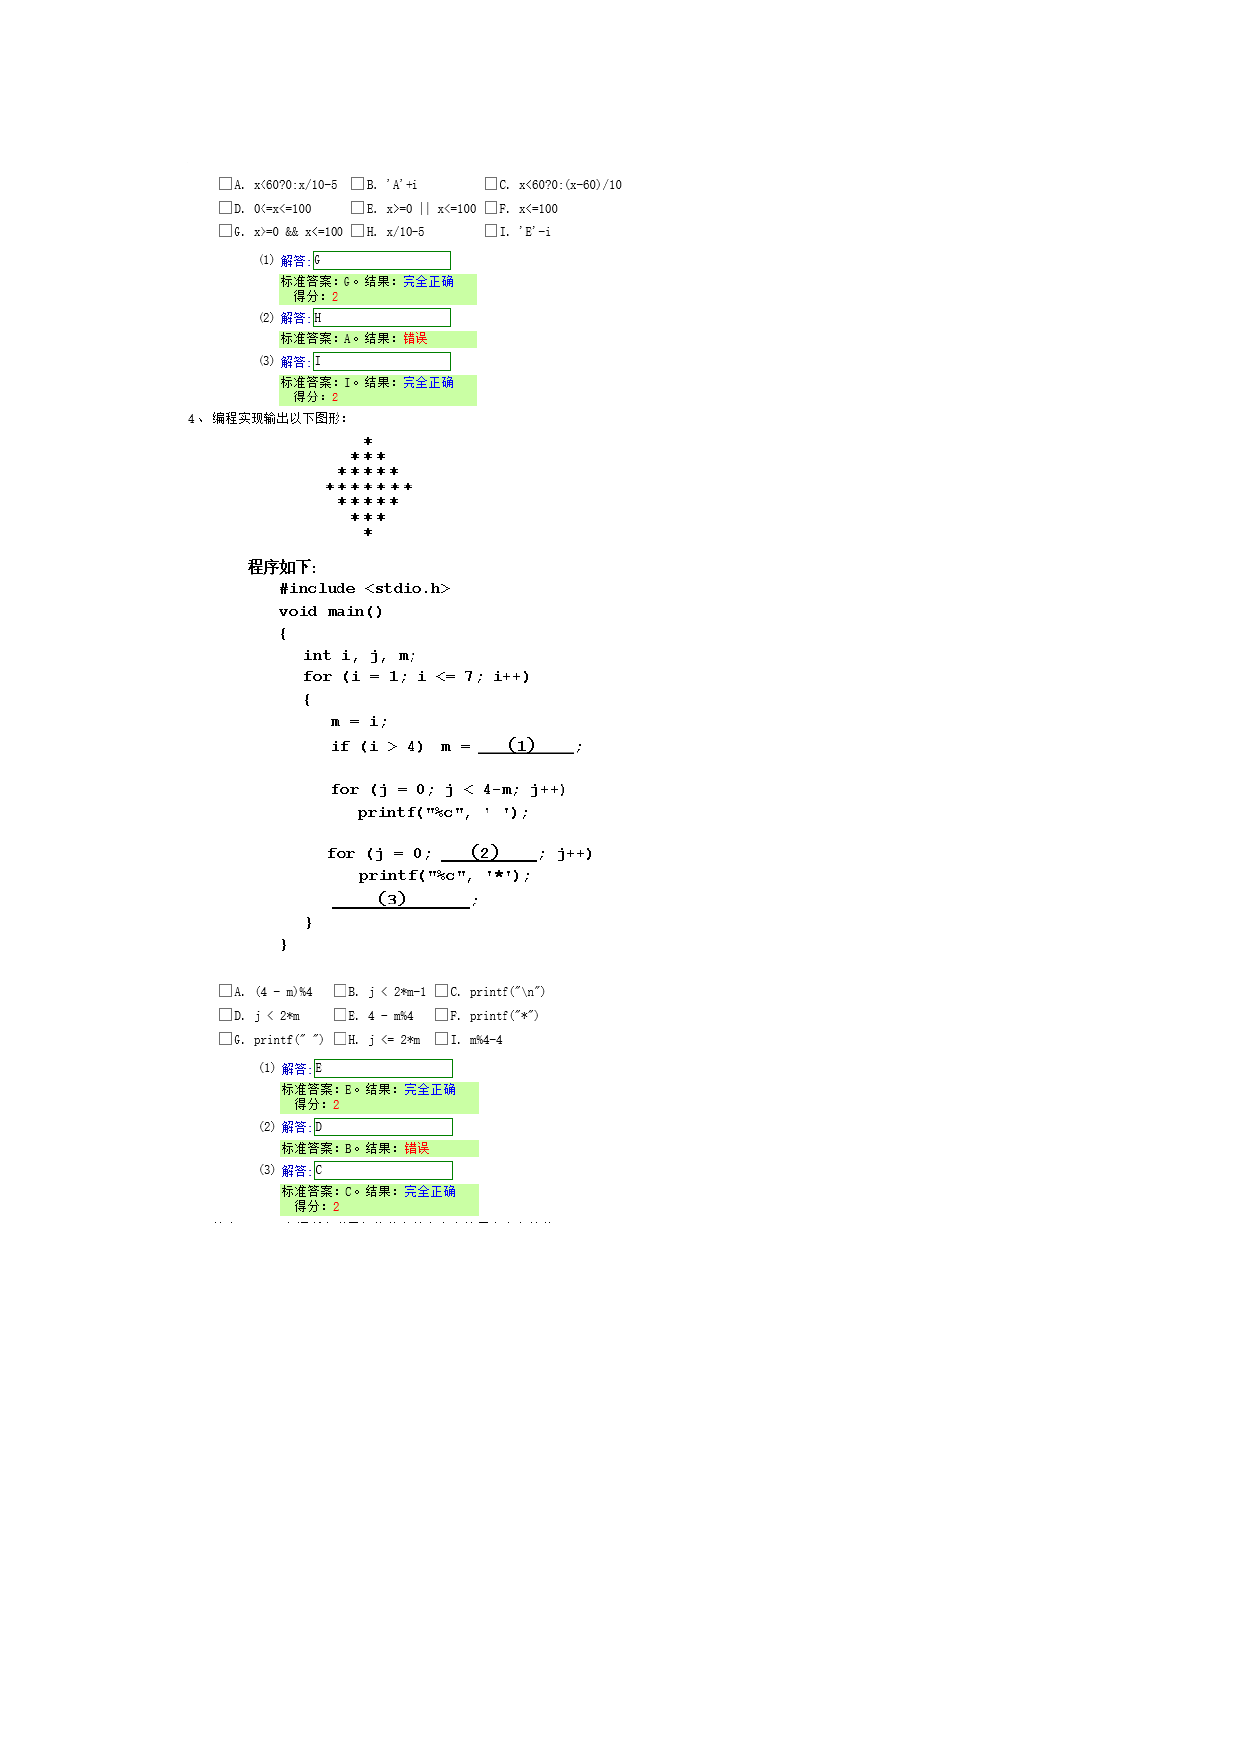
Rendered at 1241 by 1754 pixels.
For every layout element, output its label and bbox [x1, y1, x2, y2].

picture [187, 162, 743, 827]
picture [187, 844, 656, 1223]
